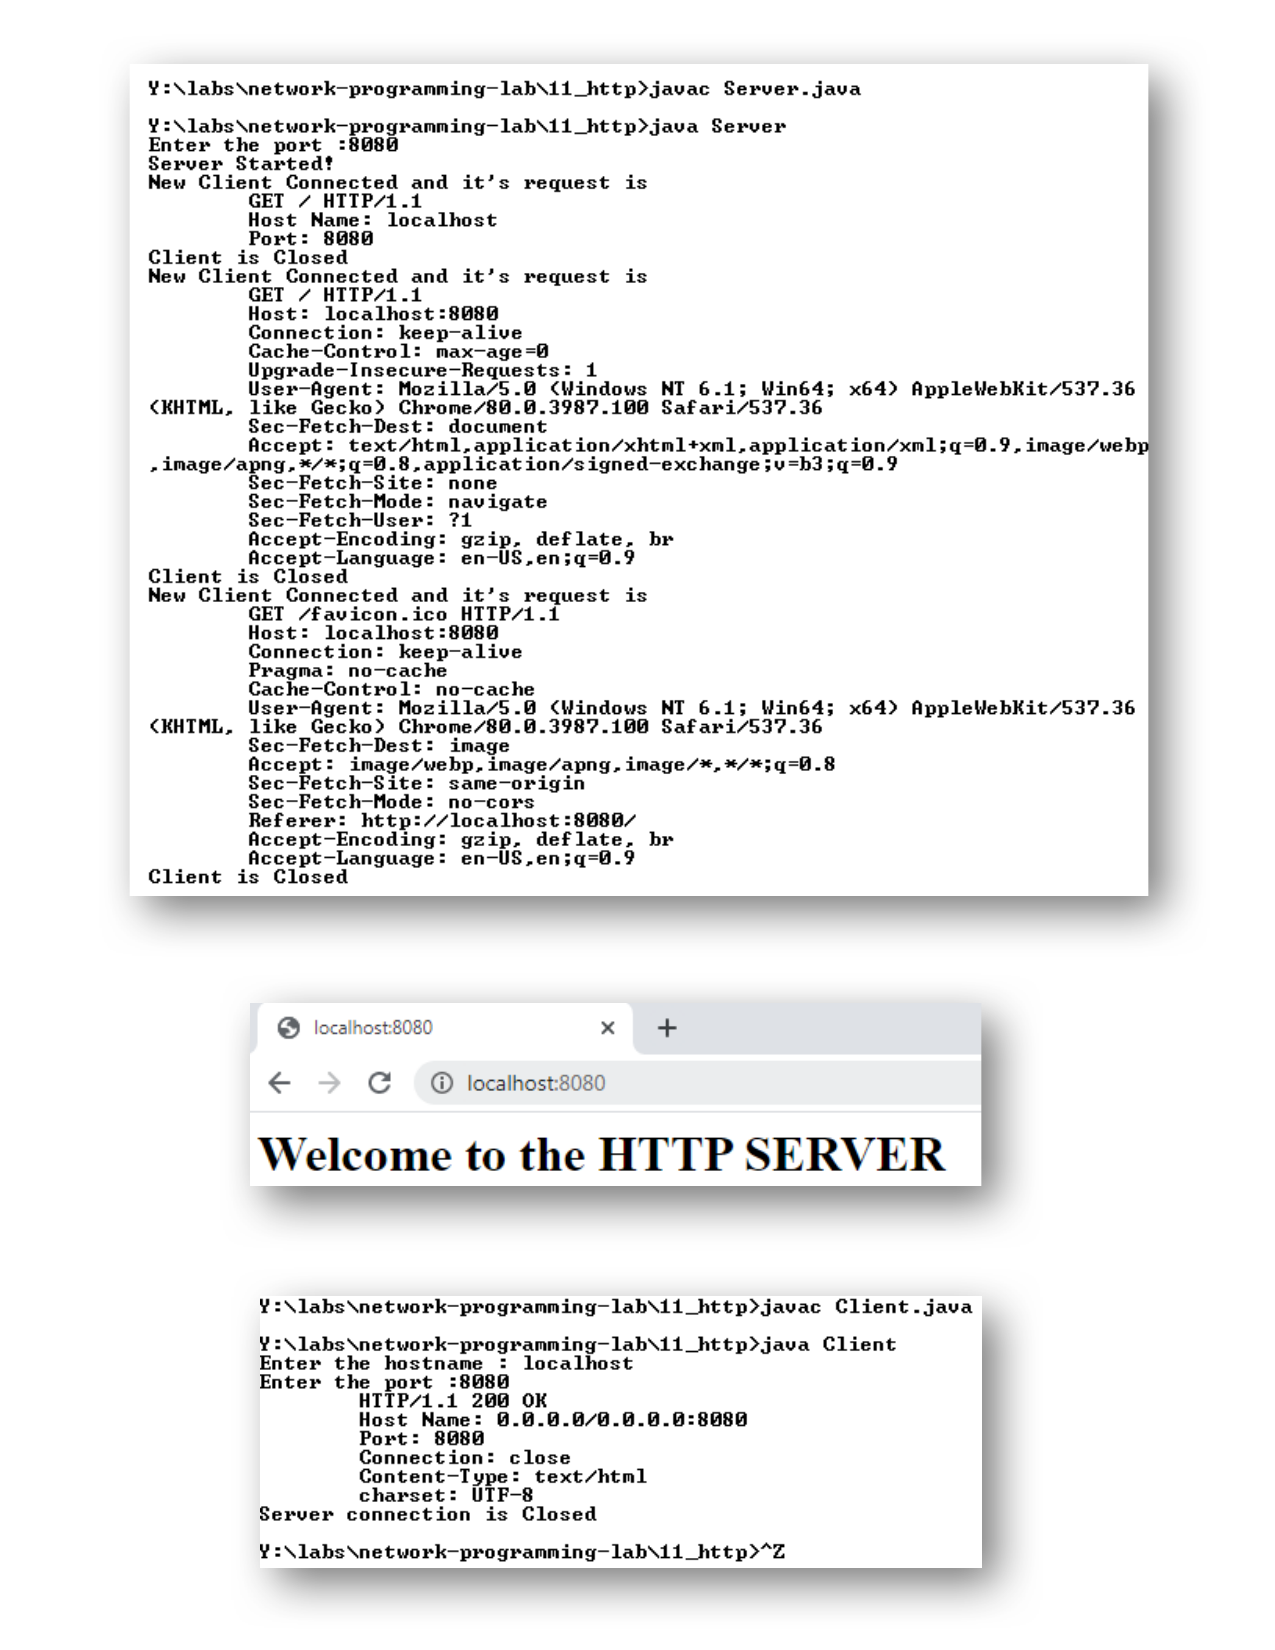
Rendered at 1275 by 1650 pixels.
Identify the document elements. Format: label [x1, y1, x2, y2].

picture [260, 1296, 982, 1568]
picture [129, 64, 1149, 896]
picture [250, 1003, 982, 1186]
